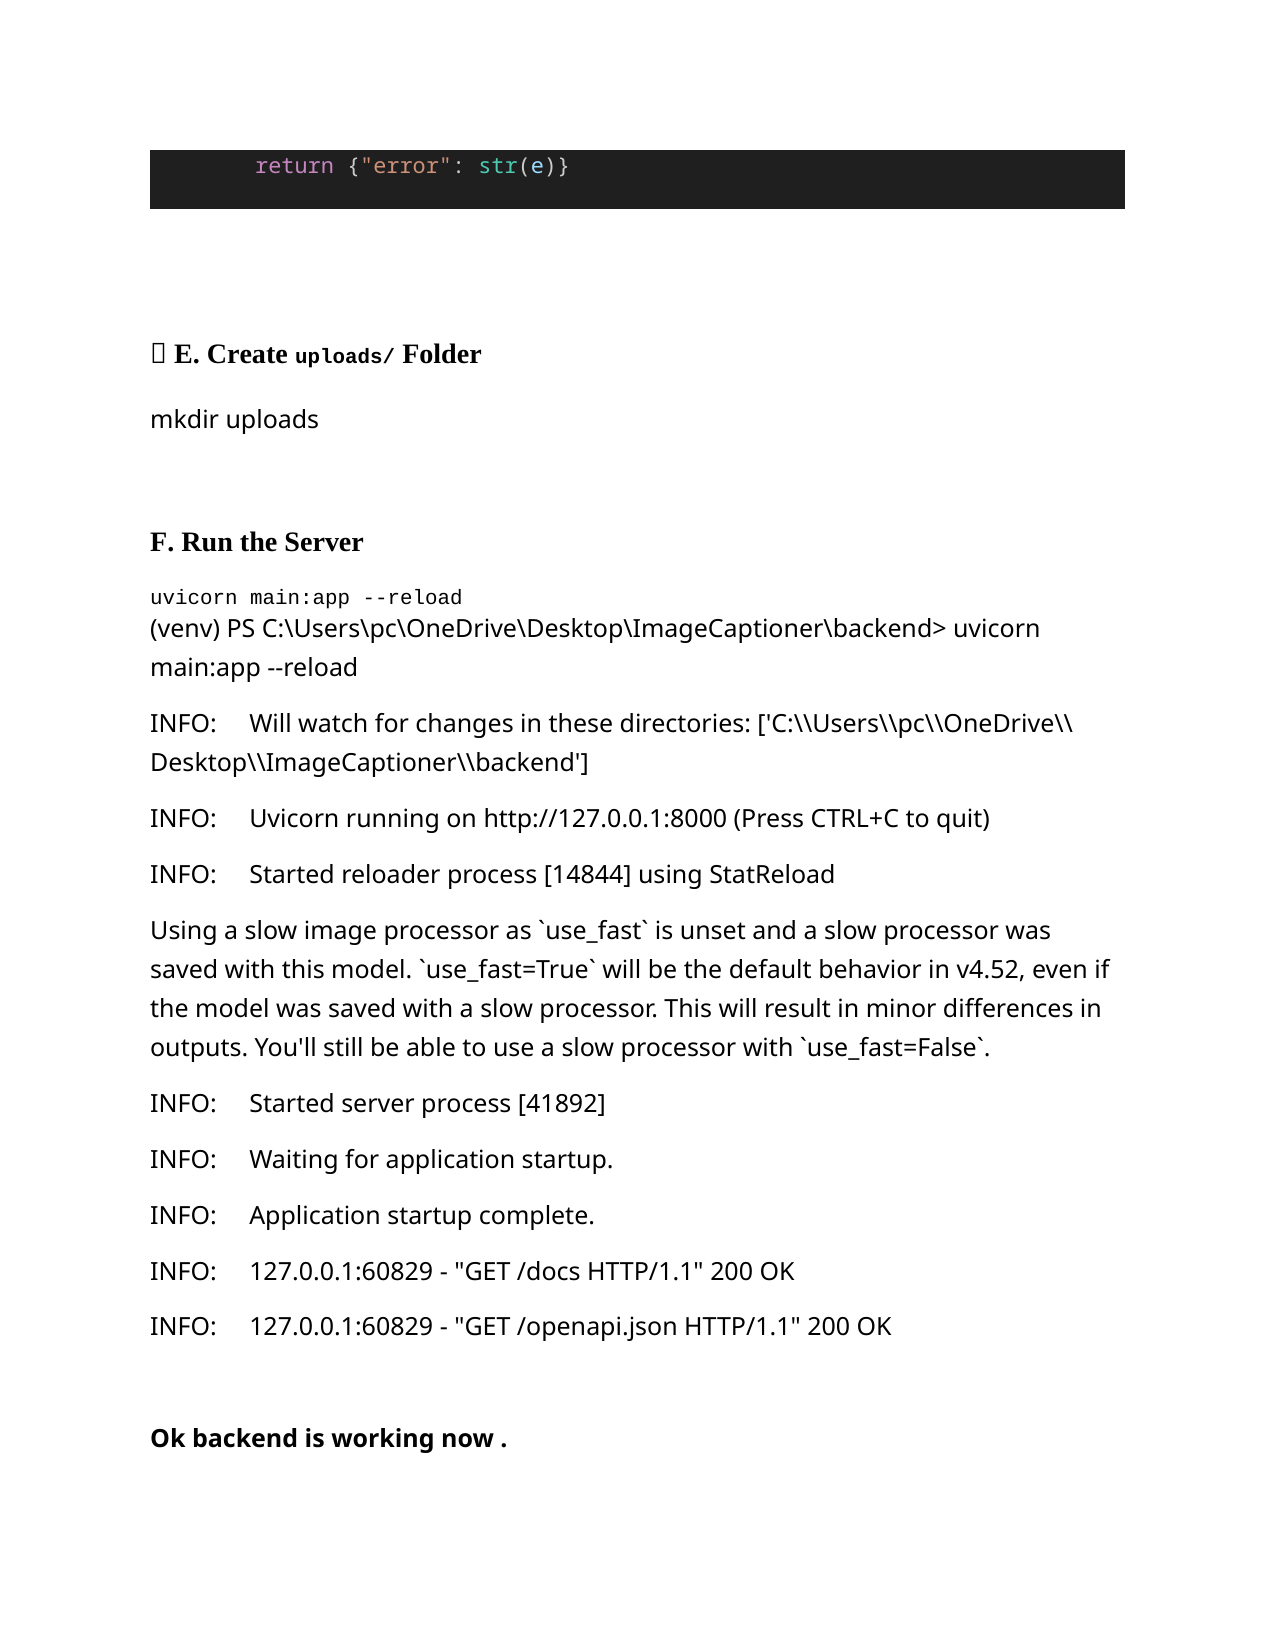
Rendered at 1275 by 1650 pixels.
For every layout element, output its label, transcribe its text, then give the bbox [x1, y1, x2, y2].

text INFO: 127.0.0.1:60829 - "GET /docs HTTP/1.1" 200 OK [150, 1253, 1125, 1287]
text uvicorn main:app --reload [150, 587, 1125, 611]
text Ok backend is working now . [150, 1421, 1125, 1455]
text INFO: Waiting for application startup. [150, 1141, 1125, 1176]
text return {"error": str(e)} [150, 150, 1125, 180]
text INFO: Will watch for changes in these directories: ['C:\\Users\\pc\\OneDrive\\Desktop\\ImageCaptioner\\backend'] [150, 706, 1125, 779]
text INFO: Started server process [41892] [150, 1086, 1125, 1120]
text INFO: Uvicorn running on http://127.0.0.1:8000 (Press CTRL+C to quit) [150, 801, 1125, 835]
text F. Run the Server [150, 525, 1125, 558]
text ✅ E. Create uploads/ Folder [150, 334, 1125, 372]
text INFO: Application startup complete. [150, 1197, 1125, 1231]
text mkdir uploads [150, 401, 1125, 435]
text INFO: 127.0.0.1:60829 - "GET /openapi.json HTTP/1.1" 200 OK [150, 1309, 1125, 1343]
text Using a slow image processor as `use_fast` is unset and a slow processor was saved with this model. `use_fast=True` will be the default behavior in v4.52, even if the model was saved with a slow processor. This will result in minor differences in outputs. You'll still be able to use a slow processor with `use_fast=False`. [150, 912, 1125, 1064]
text (venv) PS C:\Users\pc\OneDrive\Desktop\ImageCaptioner\backend> uvicorn main:app --reload [150, 611, 1125, 684]
text INFO: Started reloader process [14844] using StatReload [150, 856, 1125, 891]
